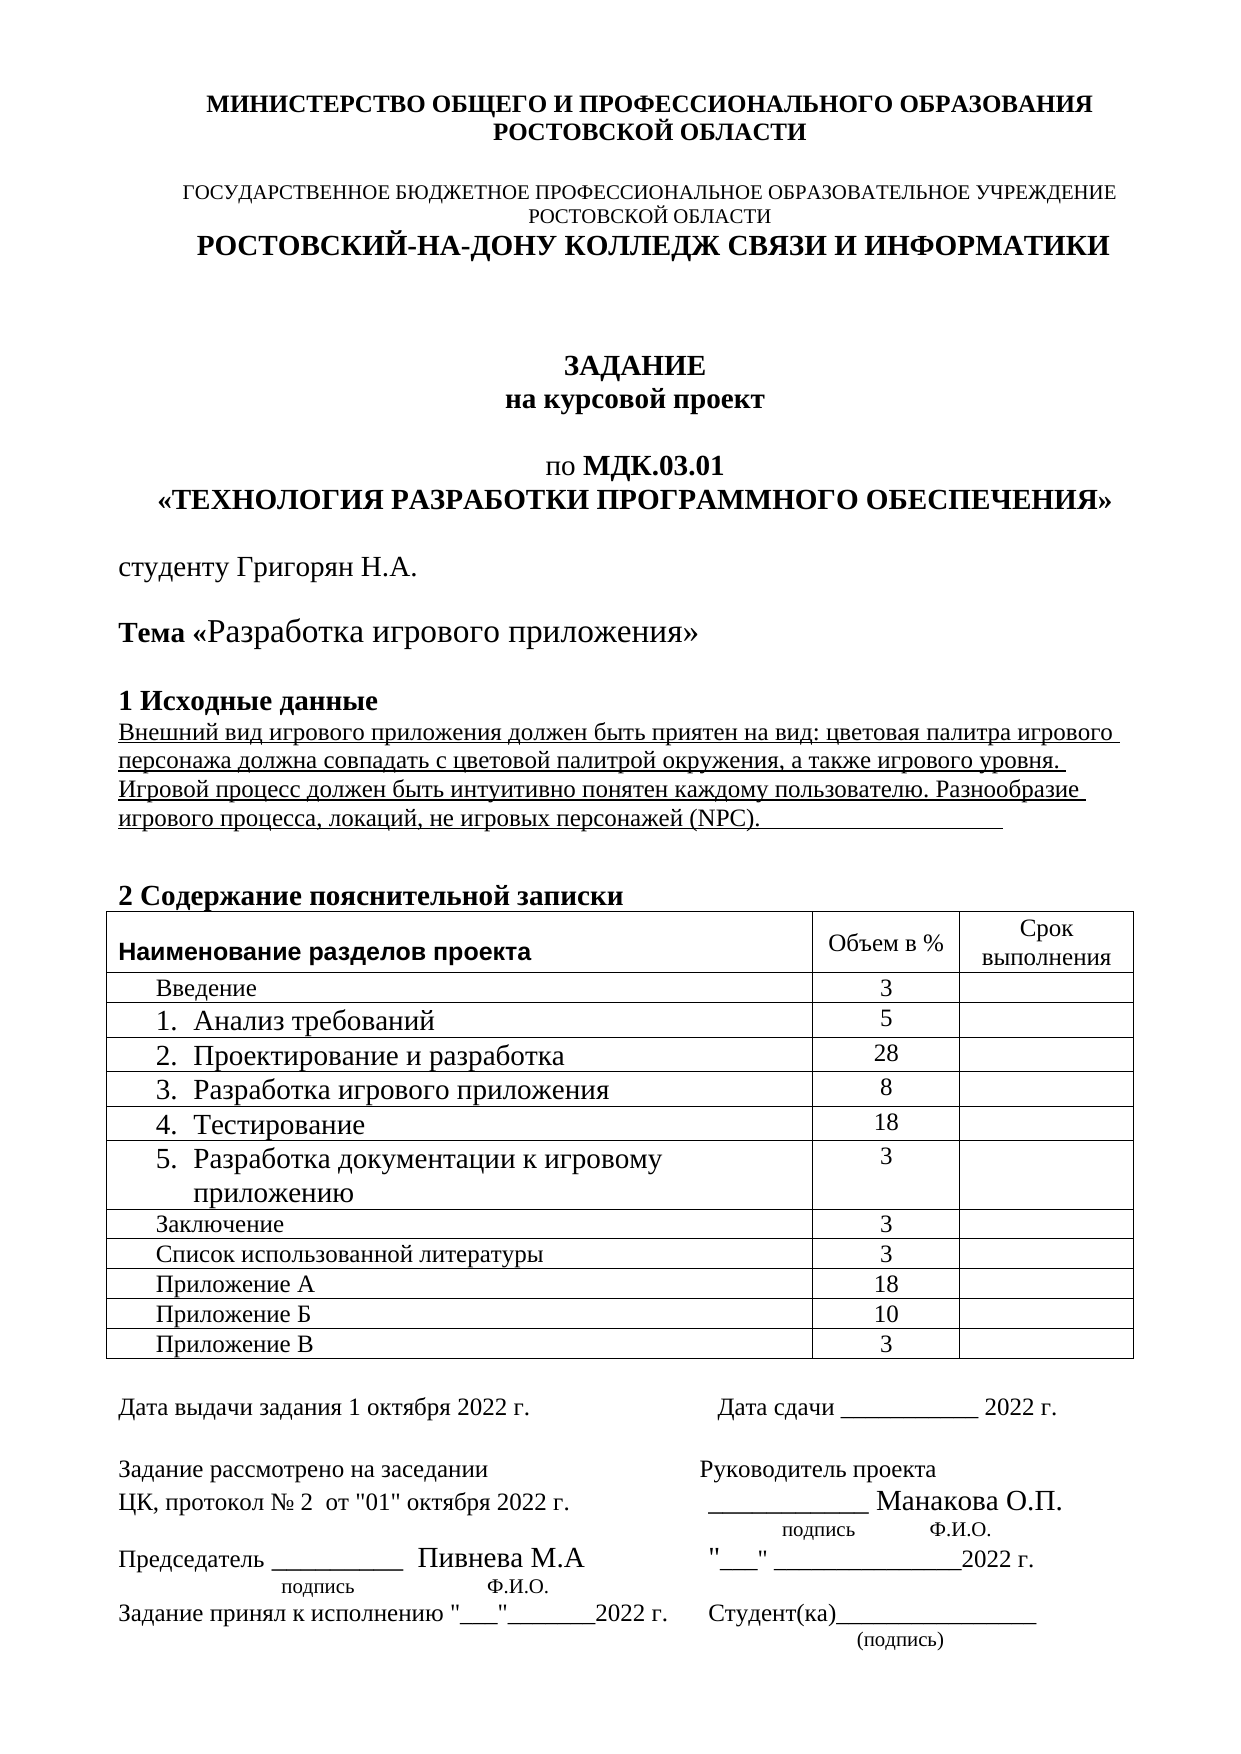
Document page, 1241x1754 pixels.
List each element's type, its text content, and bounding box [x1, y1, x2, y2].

table_cell [960, 1107, 1133, 1140]
text Внешний вид игрового приложения должен быть приятен на вид: цветовая палитра игрового персонажа должна совпадать с цветовой палитрой окружения, а также игрового уровня. Игровой процесс должен быть интуитивно понятен каждому пользователю. Разнообразие игрового процесса, локаций, не игровых персонажей (NPC). [118, 717, 1152, 832]
table_cell 10 [813, 1299, 959, 1328]
text Дата выдачи задания 1 октября 2022 г. Дата сдачи ___________ 2022 г. [118, 1392, 1152, 1421]
table_cell [960, 1141, 1133, 1208]
text Задание рассмотрено на заседании Руководитель проекта [118, 1454, 1152, 1483]
text ГОСУДАРСТВЕННОЕ БЮДЖЕТНОЕ ПРОФЕССИОНАЛЬНОЕ ОБРАЗОВАТЕЛЬНОЕ УЧРЕЖДЕНИЕ [118, 180, 1152, 204]
table_cell 8 [813, 1072, 959, 1106]
table_cell 18 [813, 1269, 959, 1298]
text Задание принял к исполнению "___"_______2022 г. Студент(ка)________________ [118, 1598, 1152, 1627]
table_header Срок выполнения [960, 912, 1133, 972]
table_cell Разработка документации к игровому приложению [107, 1141, 812, 1208]
table_cell 3 [813, 1329, 959, 1357]
text по МДК.03.01 [118, 448, 1152, 482]
table_cell Тестирование [107, 1107, 812, 1140]
table_cell Разработка игрового приложения [107, 1072, 812, 1106]
table_cell [960, 1329, 1133, 1357]
text РОСТОВСКОЙ ОБЛАСТИ [118, 117, 1152, 146]
table_cell Приложение В [107, 1329, 812, 1357]
text РОСТОВСКИЙ-НА-ДОНУ КОЛЛЕДЖ СВЯЗИ И ИНФОРМАТИКИ [118, 228, 1152, 261]
table_cell [960, 1269, 1133, 1298]
text подпись Ф.И.О. [118, 1574, 1152, 1598]
table_cell Список использованной литературы [107, 1239, 812, 1268]
table_cell 18 [813, 1107, 959, 1140]
text подпись Ф.И.О. [118, 1517, 1198, 1541]
table_header Наименование разделов проекта [107, 912, 812, 972]
table_cell Анализ требований [107, 1003, 812, 1037]
text 1 Исходные данные [118, 683, 1152, 717]
text Председатель _________ Пивнева М.А "___" _______________2022 г. [118, 1541, 1152, 1574]
text ЗАДАНИЕ [118, 348, 1152, 381]
text «Технология разработки программного обеспечения» [118, 482, 1152, 515]
table_cell Проектирование и разработка [107, 1038, 812, 1071]
table_cell [960, 1299, 1133, 1328]
table_cell Приложение А [107, 1269, 812, 1298]
text 2 Содержание пояснительной записки [118, 878, 1152, 911]
text Тема «Разработка игрового приложения» [118, 611, 1152, 683]
table_cell 3 [813, 1210, 959, 1238]
table_cell 3 [813, 1141, 959, 1208]
table_cell [960, 1003, 1133, 1037]
table_header Объем в % [813, 912, 959, 972]
table_cell [960, 1072, 1133, 1106]
text студенту Григорян Н.А. [118, 549, 1152, 582]
table_cell [960, 1210, 1133, 1238]
table_cell Заключение [107, 1210, 812, 1238]
text ЦК, протокол № 2 от "01" октября 2022 г. ___________ Манакова О.П. [118, 1483, 1198, 1517]
table_cell [960, 1239, 1133, 1268]
text МИНИСТЕРСТВО ОБЩЕГО И ПРОФЕССИОНАЛЬНОГО ОБРАЗОВАНИЯ [118, 89, 1152, 117]
table_cell [960, 973, 1133, 1002]
text на курсовой проект [118, 381, 1152, 415]
table_cell [960, 1038, 1133, 1071]
table_cell 3 [813, 973, 959, 1002]
table_cell Приложение Б [107, 1299, 812, 1328]
table_cell Введение [107, 973, 812, 1002]
table_cell 5 [813, 1003, 959, 1037]
table_cell 28 [813, 1038, 959, 1071]
text РОСТОВСКОЙ ОБЛАСТИ [118, 204, 1152, 228]
table_cell 3 [813, 1239, 959, 1268]
text (подпись) [783, 1627, 1152, 1651]
